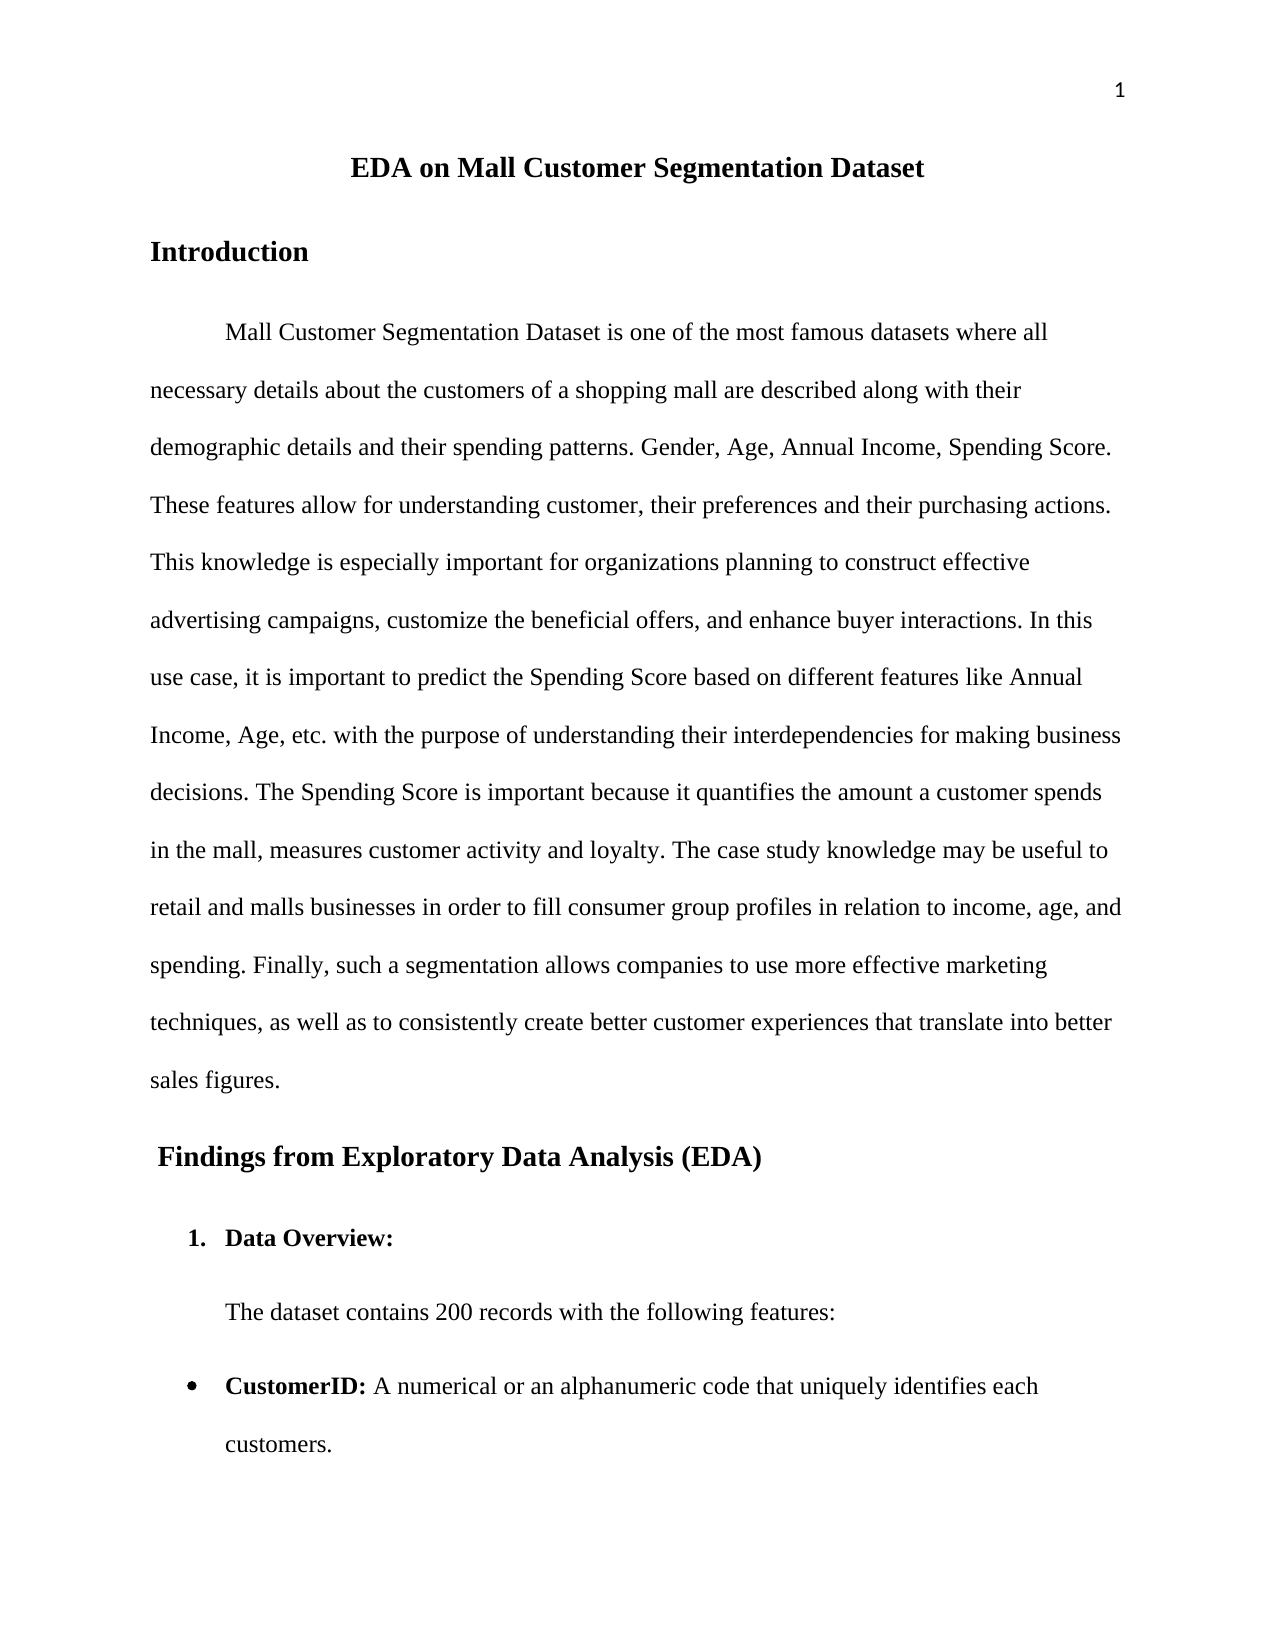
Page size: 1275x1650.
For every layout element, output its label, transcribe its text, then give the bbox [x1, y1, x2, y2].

text The dataset contains 200 records with the following features: [187, 1297, 1125, 1326]
text Findings from Exploratory Data Analysis (EDA) [150, 1139, 1125, 1173]
list Data Overview: [187, 1223, 1125, 1252]
list CustomerID: A numerical or an alphanumeric code that uniquely identifies each customers. [187, 1371, 1125, 1457]
text Mall Customer Segmentation Dataset is one of the most famous datasets where all necessary details about the customers of a shopping mall are described along with their demographic details and their spending patterns. Gender, Age, Annual Income, Spending Score. These features allow for understanding customer, their preferences and their purchasing actions. This knowledge is especially important for organizations planning to construct effective advertising campaigns, customize the beneficial offers, and enhance buyer interactions. In this use case, it is important to predict the Spending Score based on different features like Annual Income, Age, etc. with the purpose of understanding their interdependencies for making business decisions. The Spending Score is important because it quantifies the amount a customer spends in the mall, measures customer activity and loyalty. The case study knowledge may be useful to retail and malls businesses in order to fill consumer group profiles in relation to income, age, and spending. Finally, such a segmentation allows companies to use more effective marketing techniques, as well as to consistently create better customer experiences that translate into better sales figures. [150, 317, 1125, 1094]
text Introduction [150, 234, 1125, 267]
text EDA on Mall Customer Segmentation Dataset [150, 150, 1125, 183]
